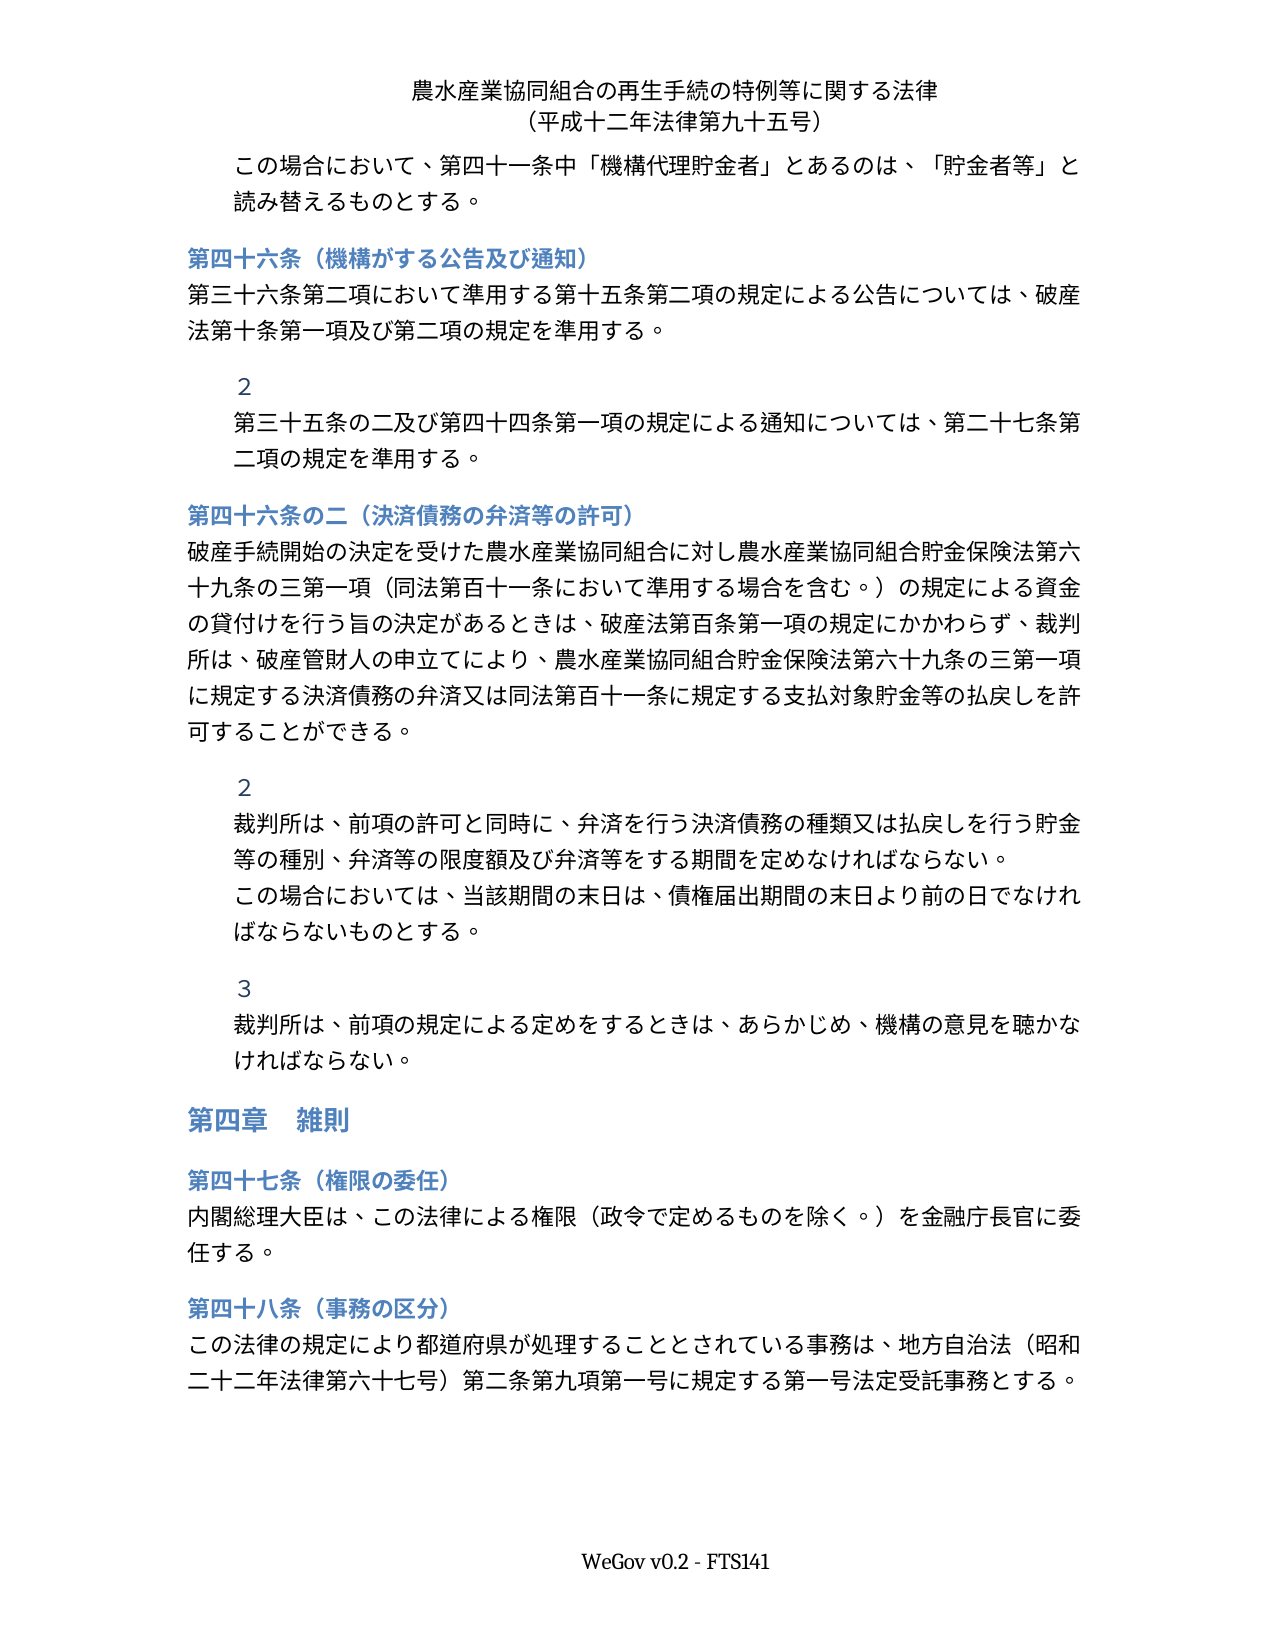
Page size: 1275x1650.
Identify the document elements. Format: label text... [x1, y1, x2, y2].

text 内閣総理大臣は、この法律による権限（政令で定めるものを除く。）を金融庁長官に委任する。 [187, 1201, 1087, 1268]
subtitle ２ [233, 371, 1087, 403]
subtitle 第四十六条の二（決済債務の弁済等の許可） [187, 500, 1087, 531]
subtitle 第四章 雑則 [187, 1102, 1087, 1138]
text 破産手続開始の決定を受けた農水産業協同組合に対し農水産業協同組合貯金保険法第六十九条の三第一項（同法第百十一条において準用する場合を含む。）の規定による資金の貸付けを行う旨の決定があるときは、破産法第百条第一項の規定にかかわらず、裁判所は、破産管財人の申立てにより、農水産業協同組合貯金保険法第六十九条の三第一項に規定する決済債務の弁済又は同法第百十一条に規定する支払対象貯金等の払戻しを許可することができる。 [187, 536, 1087, 747]
text 裁判所は、前項の許可と同時に、弁済を行う決済債務の種類又は払戻しを行う貯金等の種別、弁済等の限度額及び弁済等をする期間を定めなければならない。 この場合においては、当該期間の末日は、債権届出期間の末日より前の日でなければならないものとする。 [233, 808, 1087, 947]
text 裁判所は、前項の規定による定めをするときは、あらかじめ、機構の意見を聴かなければならない。 [233, 1009, 1087, 1076]
subtitle ２ [233, 772, 1087, 804]
text この法律の規定により都道府県が処理することとされている事務は、地方自治法（昭和二十二年法律第六十七号）第二条第九項第一号に規定する第一号法定受託事務とする。 [187, 1329, 1087, 1397]
text 第三十五条の二及び第四十四条第一項の規定による通知については、第二十七条第二項の規定を準用する。 [233, 407, 1087, 474]
text 第三十六条第二項において準用する第十五条第二項の規定による公告については、破産法第十条第一項及び第二項の規定を準用する。 [187, 279, 1087, 346]
subtitle 第四十八条（事務の区分） [187, 1293, 1087, 1325]
text 第四十一条の規定は、機構が破産法第百四十四条第二項に規定する債権者委員会を構成する者である場合について準用する。 この場合において、第四十一条中「機構代理貯金者」とあるのは、「貯金者等」と読み替えるものとする。 [233, 150, 1087, 217]
subtitle 第四十六条（機構がする公告及び通知） [187, 243, 1087, 274]
subtitle ３ [233, 973, 1087, 1004]
subtitle 第四十七条（権限の委任） [187, 1165, 1087, 1196]
